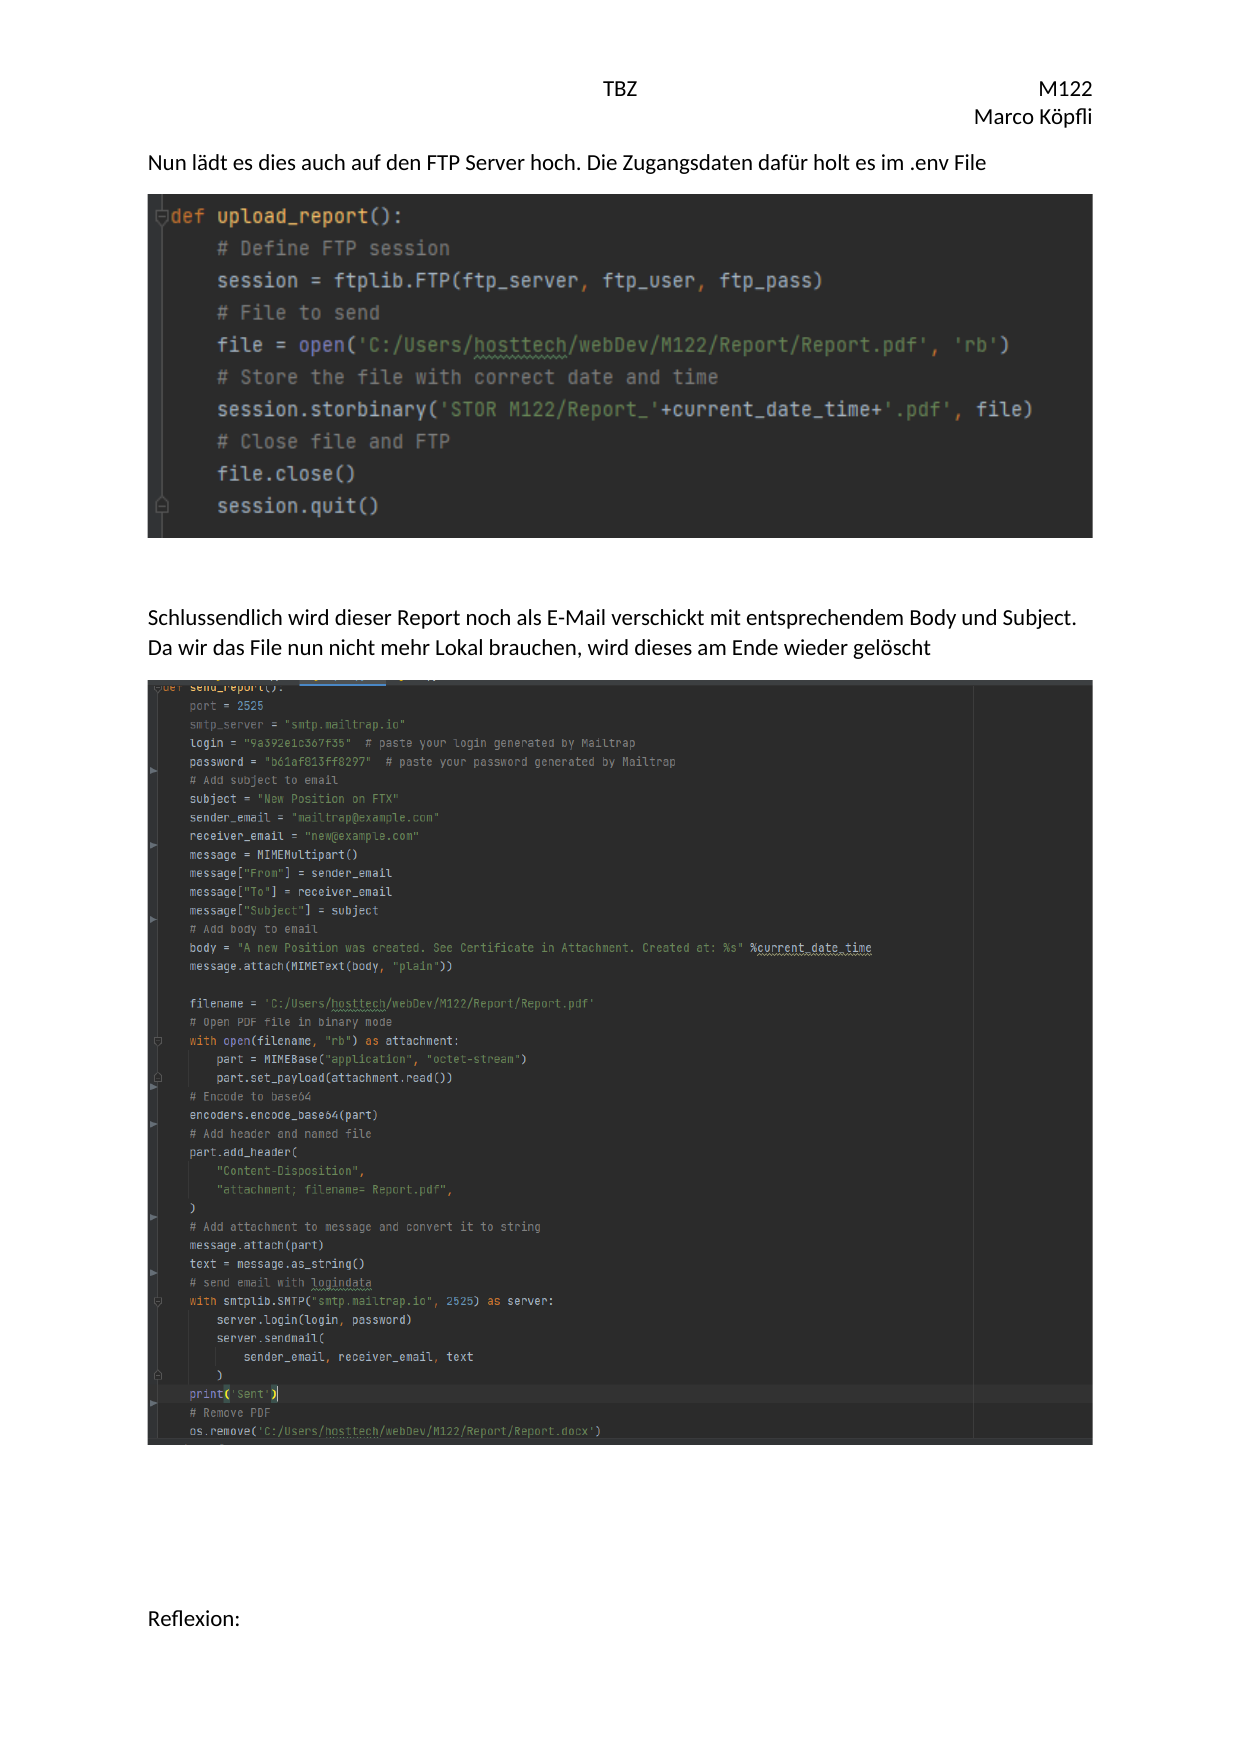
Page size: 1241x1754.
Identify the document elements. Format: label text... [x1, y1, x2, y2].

picture [147, 194, 1093, 538]
text Schlussendlich wird dieser Report noch als E-Mail verschickt mit entsprechendem Body und Subject. Da wir das File nun nicht mehr Lokal brauchen, wird dieses am Ende wieder gelöscht [148, 603, 1093, 661]
text Reflexion: [148, 1604, 1093, 1632]
text Nun lädt es dies auch auf den FTP Server hoch. Die Zugangsdaten dafür holt es im .env File [148, 148, 1093, 176]
picture [147, 680, 1093, 1445]
